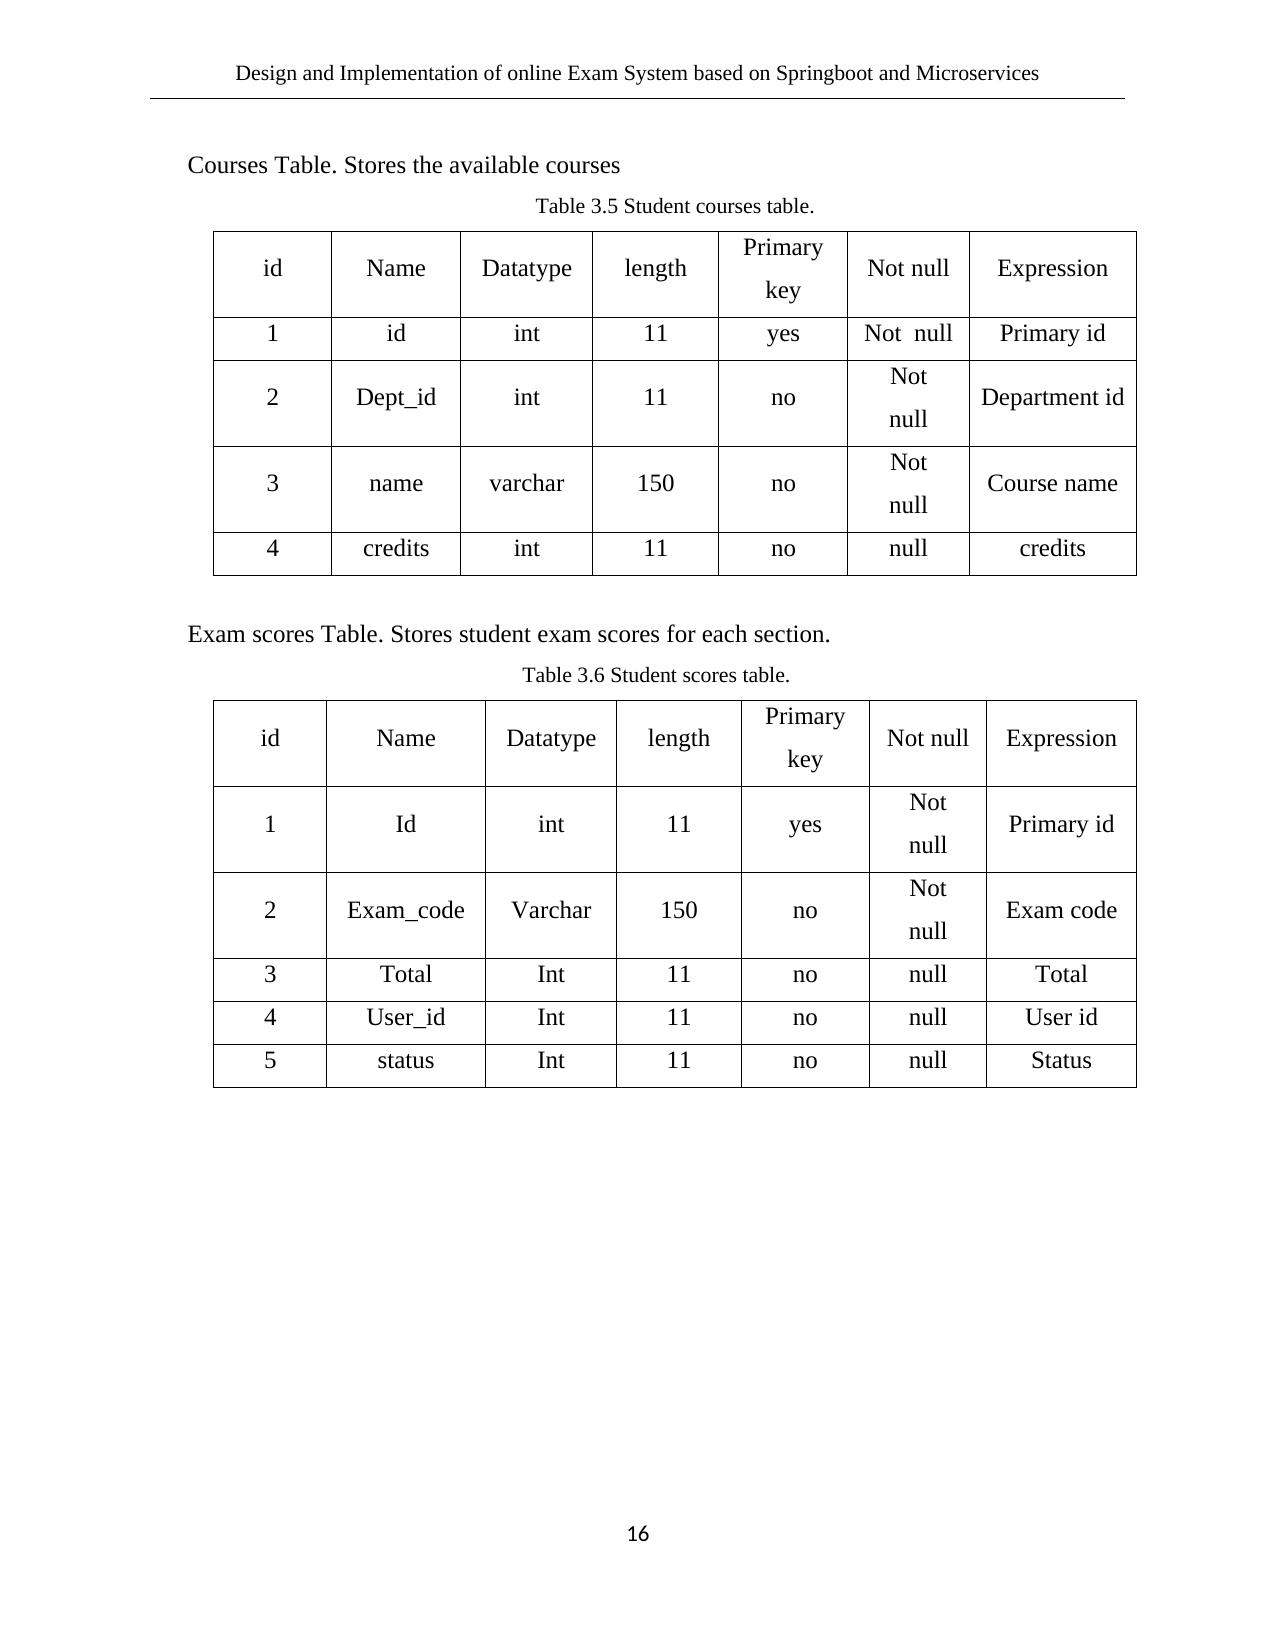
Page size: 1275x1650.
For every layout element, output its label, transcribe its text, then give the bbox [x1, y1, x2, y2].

table_cell null [870, 959, 986, 1001]
table_cell 11 [617, 1045, 741, 1087]
table_cell 11 [617, 959, 741, 1001]
table_header Expression [970, 232, 1136, 317]
table_cell 4 [214, 1002, 326, 1044]
table_cell 3 [214, 959, 326, 1001]
table_cell credits [332, 533, 460, 575]
table_cell 5 [214, 1045, 326, 1087]
table_cell 150 [593, 447, 718, 532]
table_cell null [848, 533, 969, 575]
table_cell Not null [870, 787, 986, 872]
table_cell 150 [617, 873, 741, 958]
table_cell 11 [593, 361, 718, 446]
table_cell int [486, 787, 616, 872]
table_cell 2 [214, 361, 331, 446]
table_cell User_id [327, 1002, 485, 1044]
table_cell no [742, 1002, 869, 1044]
table_header length [593, 232, 718, 317]
table_cell Int [486, 1045, 616, 1087]
table_cell 11 [593, 318, 718, 360]
list Table 3.5 Student courses table. [225, 193, 1125, 218]
text Exam scores Table. Stores student exam scores for each section. [187, 619, 1125, 648]
table_cell Exam_code [327, 873, 485, 958]
table_cell 1 [214, 787, 326, 872]
table_header Name [332, 232, 460, 317]
table_cell Department id [970, 361, 1136, 446]
table_header Datatype [486, 701, 616, 786]
table_cell yes [742, 787, 869, 872]
table_cell int [461, 318, 592, 360]
table_cell Course name [970, 447, 1136, 532]
table_cell null [870, 1002, 986, 1044]
table_cell Int [486, 1002, 616, 1044]
table_cell Not null [848, 318, 969, 360]
table_cell no [719, 447, 847, 532]
table_cell 3 [214, 447, 331, 532]
table_cell Dept_id [332, 361, 460, 446]
table_cell null [870, 1045, 986, 1087]
table_header Primary key [742, 701, 869, 786]
table_cell 1 [214, 318, 331, 360]
table_cell 11 [593, 533, 718, 575]
table_cell yes [719, 318, 847, 360]
table_cell Status [987, 1045, 1136, 1087]
table_cell Primary id [970, 318, 1136, 360]
table_header Not null [870, 701, 986, 786]
table_header Not null [848, 232, 969, 317]
table_cell 11 [617, 787, 741, 872]
table_cell Int [486, 959, 616, 1001]
table_cell Not null [848, 447, 969, 532]
table_cell 11 [617, 1002, 741, 1044]
table_cell no [742, 959, 869, 1001]
table_cell Exam code [987, 873, 1136, 958]
table_cell Not null [870, 873, 986, 958]
table_cell status [327, 1045, 485, 1087]
table_cell name [332, 447, 460, 532]
table_cell 4 [214, 533, 331, 575]
table_cell Varchar [486, 873, 616, 958]
table_cell 2 [214, 873, 326, 958]
table_cell Id [327, 787, 485, 872]
table_cell Primary id [987, 787, 1136, 872]
table_cell no [719, 361, 847, 446]
table_header Datatype [461, 232, 592, 317]
table_header id [214, 701, 326, 786]
table_header id [214, 232, 331, 317]
table_cell int [461, 533, 592, 575]
table_cell Total [987, 959, 1136, 1001]
table_cell no [742, 1045, 869, 1087]
table_cell Total [327, 959, 485, 1001]
text Table 3.6 Student scores table. [187, 662, 1125, 687]
table_cell credits [970, 533, 1136, 575]
table_header Primary key [719, 232, 847, 317]
table_cell no [719, 533, 847, 575]
table_cell varchar [461, 447, 592, 532]
text Courses Table. Stores the available courses [187, 150, 1125, 179]
table_header Expression [987, 701, 1136, 786]
table_cell int [461, 361, 592, 446]
table_header Name [327, 701, 485, 786]
table_header length [617, 701, 741, 786]
table_cell id [332, 318, 460, 360]
table_cell no [742, 873, 869, 958]
table_cell User id [987, 1002, 1136, 1044]
table_cell Not null [848, 361, 969, 446]
